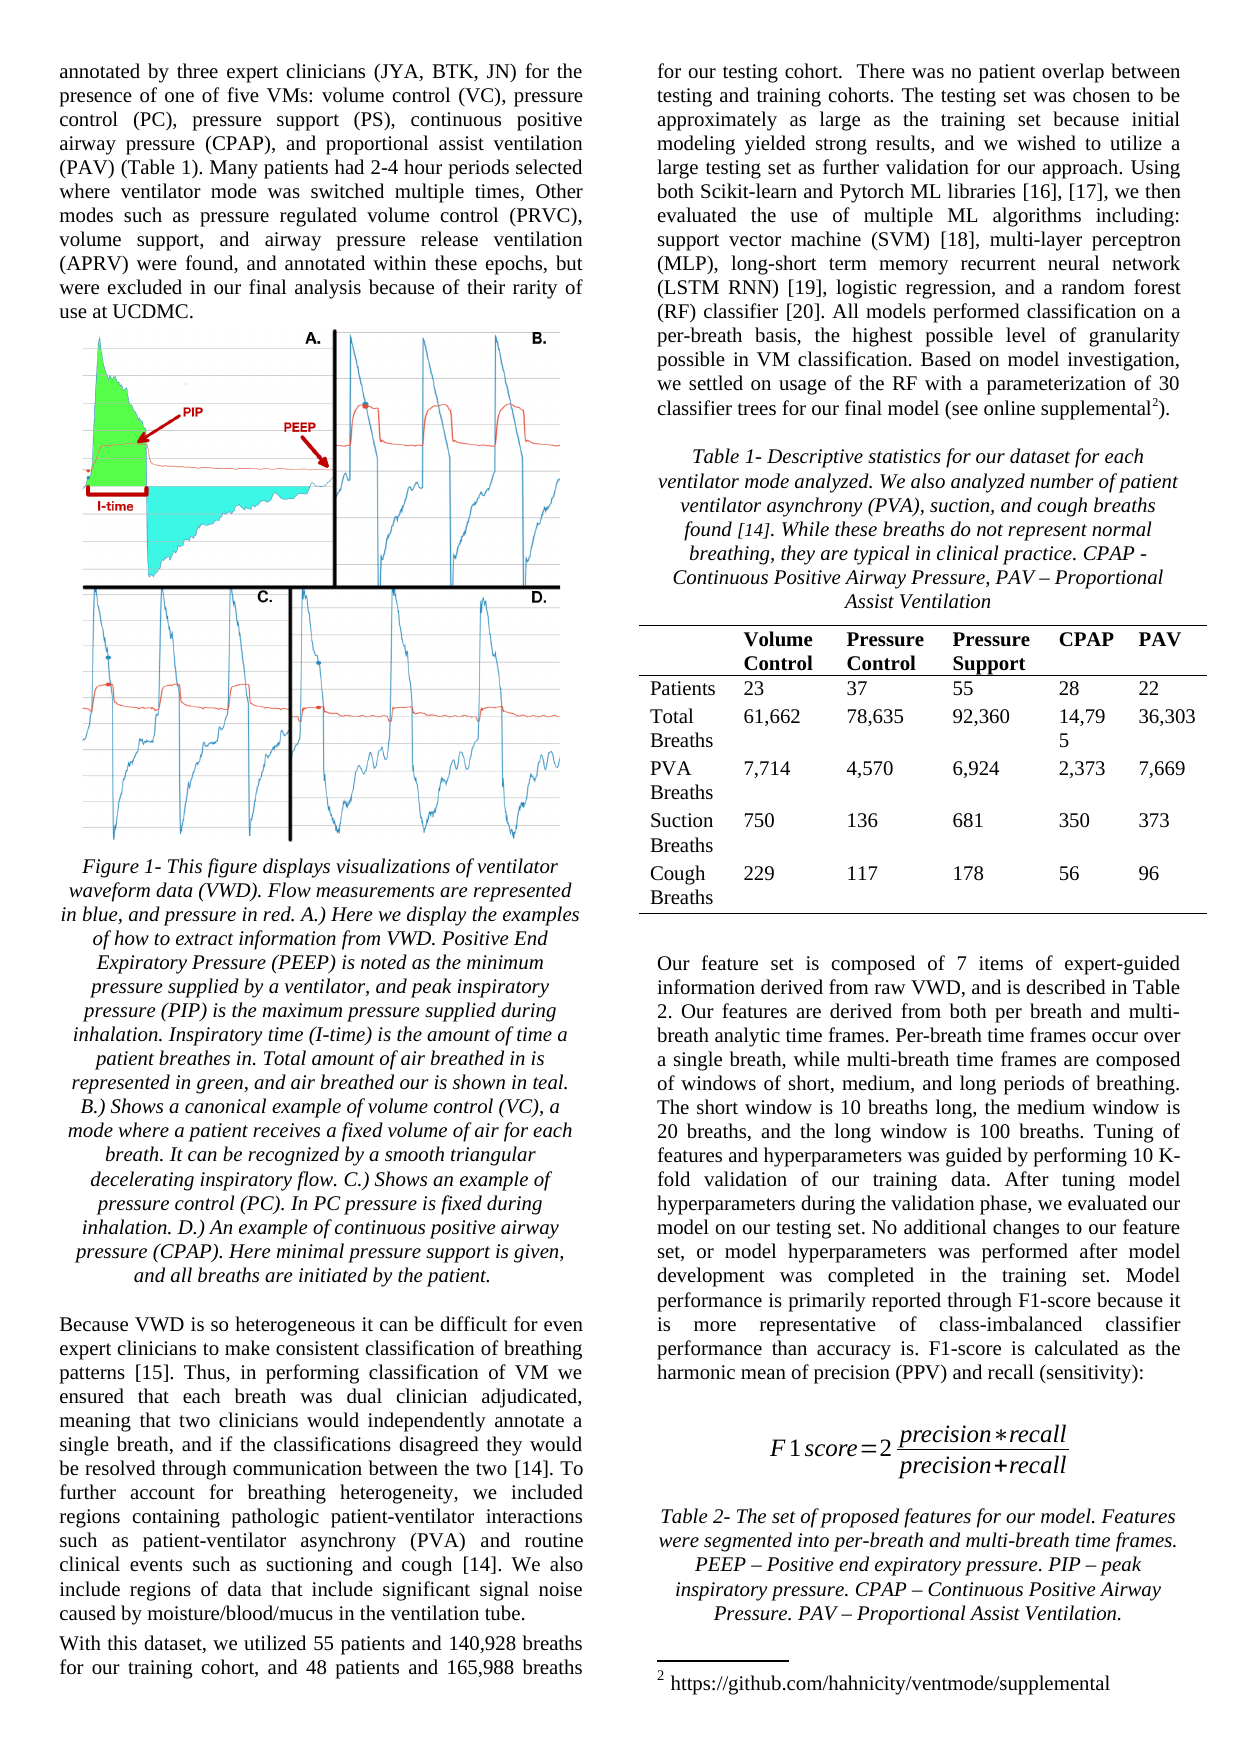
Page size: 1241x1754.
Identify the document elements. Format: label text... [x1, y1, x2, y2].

table_cell 22 [1127, 676, 1207, 704]
table_header [639, 626, 732, 674]
table_cell 373 [1127, 809, 1207, 861]
table_cell 96 [1127, 861, 1207, 913]
table_cell 750 [732, 809, 835, 861]
title Table 1- Descriptive statistics for our dataset for each ventilator mode analyzed. We also analyzed number of patient ventilator asynchrony (PVA), suction, and cough breaths found [14]. While these breaths do not represent normal breathing, they are typical in clinical practice. CPAP - Continuous Positive Airway Pressure, PAV – Proportional Assist Ventilation [657, 444, 1181, 613]
table_header Volume Control [732, 626, 835, 674]
table_cell 37 [835, 676, 941, 704]
table_cell 136 [835, 809, 941, 861]
table_header PAV [1127, 626, 1207, 674]
table_cell 117 [835, 861, 941, 913]
table_cell 4,570 [835, 756, 941, 808]
table_cell 92,360 [941, 704, 1047, 756]
table_cell 56 [1047, 861, 1127, 913]
table_cell 6,924 [941, 756, 1047, 808]
table_header Pressure Control [835, 626, 941, 674]
table_cell 14,795 [1047, 704, 1127, 756]
text With this dataset, we utilized 55 patients and 140,928 breaths for our training cohort, and 48 patients and 165,988 breaths for our testing cohort. There was no patient overlap between testing and training cohorts. The testing set was chosen to be approximately as large as the training set because initial modeling yielded strong results, and we wished to utilize a large testing set as further validation for our approach. Using both Scikit-learn and Pytorch ML libraries [16], [17], we then evaluated the use of multiple ML algorithms including: support vector machine (SVM) [18], multi-layer perceptron (MLP), long-short term memory recurrent neural network (LSTM RNN) [19], logistic regression, and a random forest (RF) classifier [20]. All models performed classification on a per-breath basis, the highest possible level of granularity possible in VM classification. Based on model investigation, we settled on usage of the RF with a parameterization of 30 classifier trees for our final model (see online supplemental). [657, 58, 1181, 419]
table_header Pressure Support [941, 626, 1047, 674]
table_cell 23 [732, 676, 835, 704]
table_cell Patients [639, 676, 732, 704]
table_cell PVA Breaths [639, 756, 732, 808]
table_cell 7,669 [1127, 756, 1207, 808]
table_cell 78,635 [835, 704, 941, 756]
table_cell 178 [941, 861, 1047, 913]
table_cell 36,303 [1127, 704, 1207, 756]
table_cell 2,373 [1047, 756, 1127, 808]
table_cell 7,714 [732, 756, 835, 808]
table_header CPAP [1047, 626, 1127, 674]
picture [82, 329, 561, 842]
table_cell 55 [941, 676, 1047, 704]
table_cell 229 [732, 861, 835, 913]
text Our feature set is composed of 7 items of expert-guided information derived from raw VWD, and is described in Table 2. Our features are derived from both per breath and multi-breath analytic time frames. Per-breath time frames occur over a single breath, while multi-breath time frames are composed of windows of short, medium, and long periods of breathing. The short window is 10 breaths long, the medium window is 20 breaths, and the long window is 100 breaths. Tuning of features and hyperparameters was guided by performing 10 K-fold validation of our training data. After tuning model hyperparameters during the validation phase, we evaluated our model on our testing set. No additional changes to our feature set, or model hyperparameters was performed after model development was completed in the training set. Model performance is primarily reported through F1-score because it is more representative of class-imbalanced classifier performance than accuracy is. F1-score is calculated as the harmonic mean of precision (PPV) and recall (sensitivity): [657, 951, 1181, 1384]
table_cell Total Breaths [639, 704, 732, 756]
table_cell 350 [1047, 809, 1127, 861]
table_cell Cough Breaths [639, 861, 732, 913]
table_cell 28 [1047, 676, 1127, 704]
table_cell 681 [941, 809, 1047, 861]
table_cell 61,662 [732, 704, 835, 756]
text Because VWD is so heterogeneous it can be difficult for even expert clinicians to make consistent classification of breathing patterns [15]. Thus, in performing classification of VM we ensured that each breath was dual clinician adjudicated, meaning that two clinicians would independently annotate a single breath, and if the classifications disagreed they would be resolved through communication between the two [14]. To further account for breathing heterogeneity, we included regions containing pathologic patient-ventilator interactions such as patient-ventilator asynchrony (PVA) and routine clinical events such as suctioning and cough [14]. We also include regions of data that include significant signal noise caused by moisture/blood/mucus in the ventilation tube. [59, 1312, 583, 1624]
table_cell Suction Breaths [639, 809, 732, 861]
text Figure 1- This figure displays visualizations of ventilator waveform data (VWD). Flow measurements are represented in blue, and pressure in red. A.) Here we display the examples of how to extract information from VWD. Positive End Expiratory Pressure (PEEP) is noted as the minimum pressure supplied by a ventilator, and peak inspiratory pressure (PIP) is the maximum pressure supplied during inhalation. Inspiratory time (I-time) is the amount of time a patient breathes in. Total amount of air breathed in is represented in green, and air breathed our is shown in teal. B.) Shows a canonical example of volume control (VC), a mode where a patient receives a fixed volume of air for each breath. It can be recognized by a smooth triangular decelerating inspiratory flow. C.) Shows an example of pressure control (PC). In PC pressure is fixed during inhalation. D.) An example of continuous positive airway pressure (CPAP). Here minimal pressure support is given, and all breaths are initiated by the patient. [59, 854, 583, 1287]
title Table 2- The set of proposed features for our model. Features were segmented into per-breath and multi-breath time frames. PEEP – Positive end expiratory pressure. PIP – peak inspiratory pressure. CPAP – Continuous Positive Airway Pressure. PAV – Proportional Assist Ventilation. [657, 1504, 1181, 1624]
